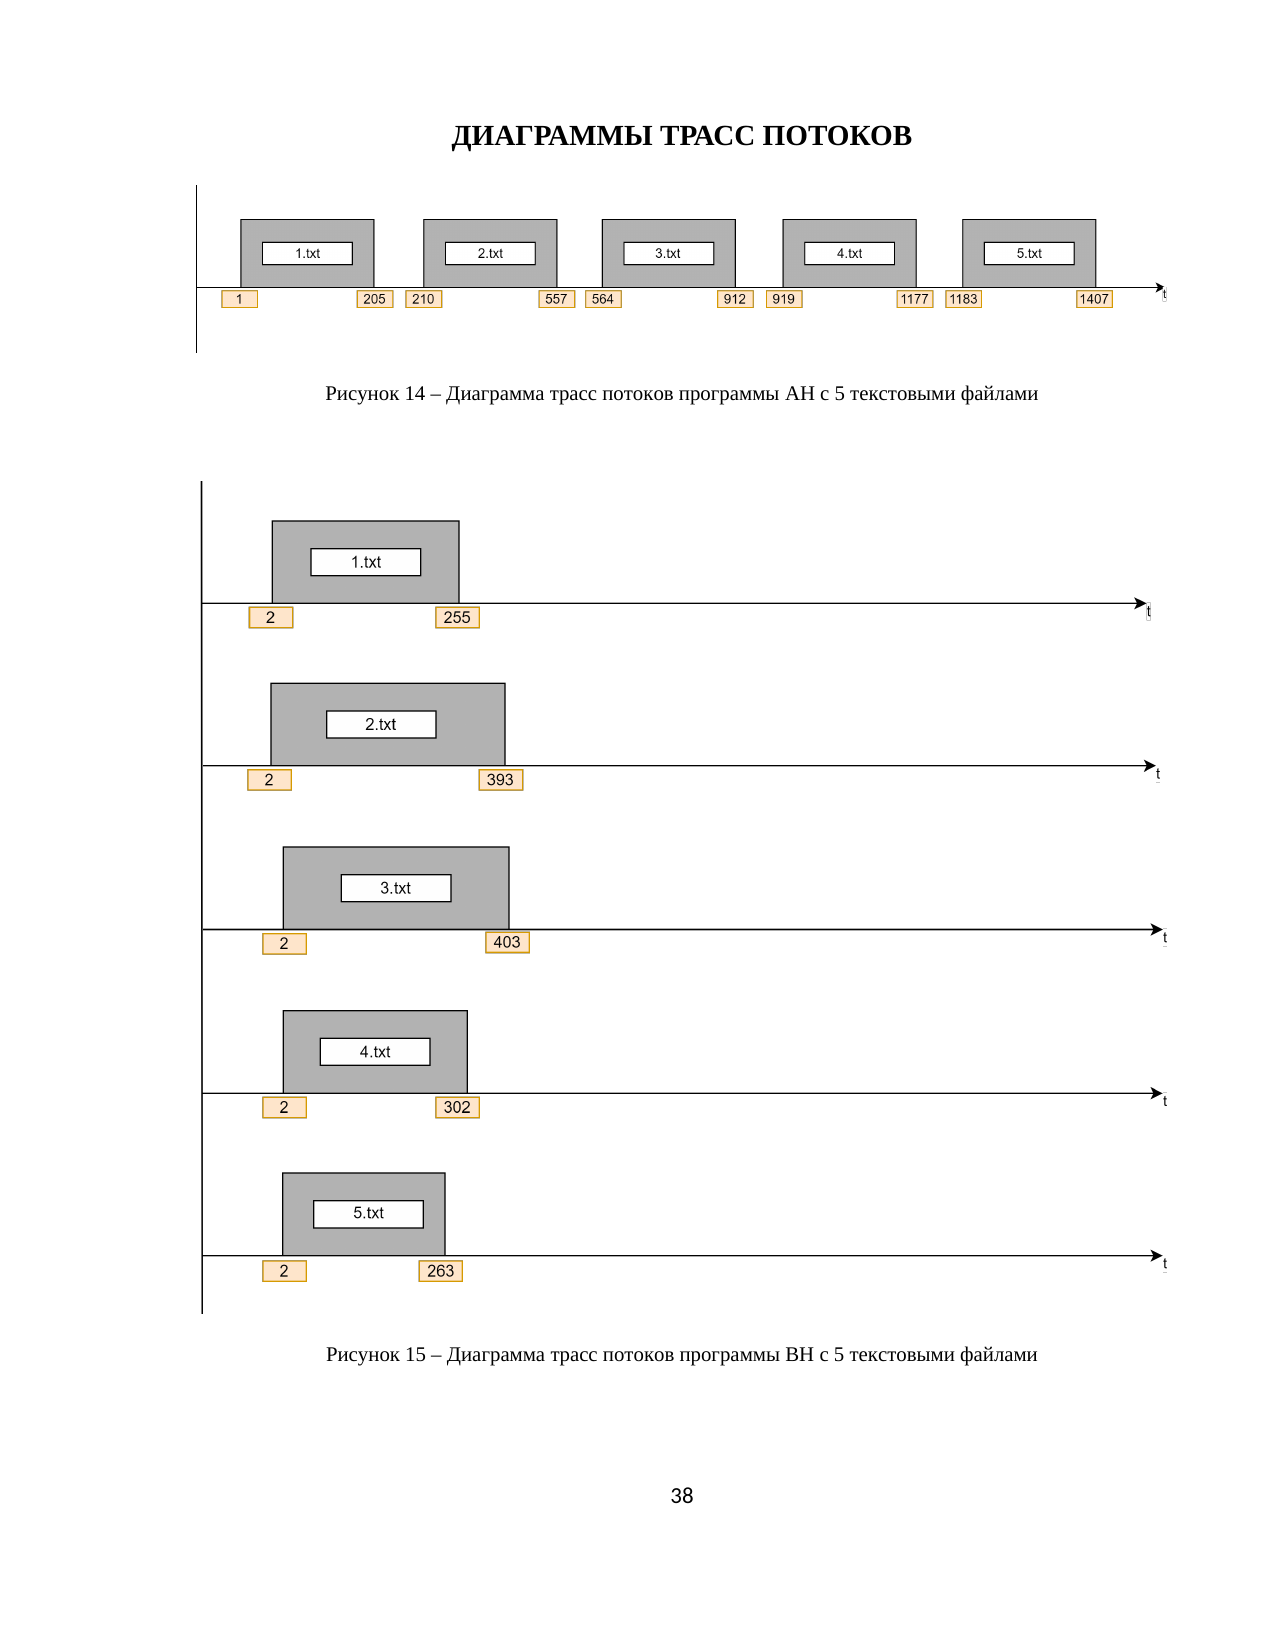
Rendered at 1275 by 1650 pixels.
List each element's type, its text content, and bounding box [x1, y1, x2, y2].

picture [177, 481, 1187, 1314]
text Рисунок 14 – Диаграмма трасс потоков программы AH с 5 текстовыми файлами [177, 381, 1186, 405]
picture [177, 185, 1186, 353]
text Рисунок 15 – Диаграмма трасс потоков программы BH с 5 текстовыми файлами [177, 1342, 1186, 1366]
subtitle ДИАГРАММЫ ТРАСС ПОТОКОВ [177, 118, 1186, 152]
